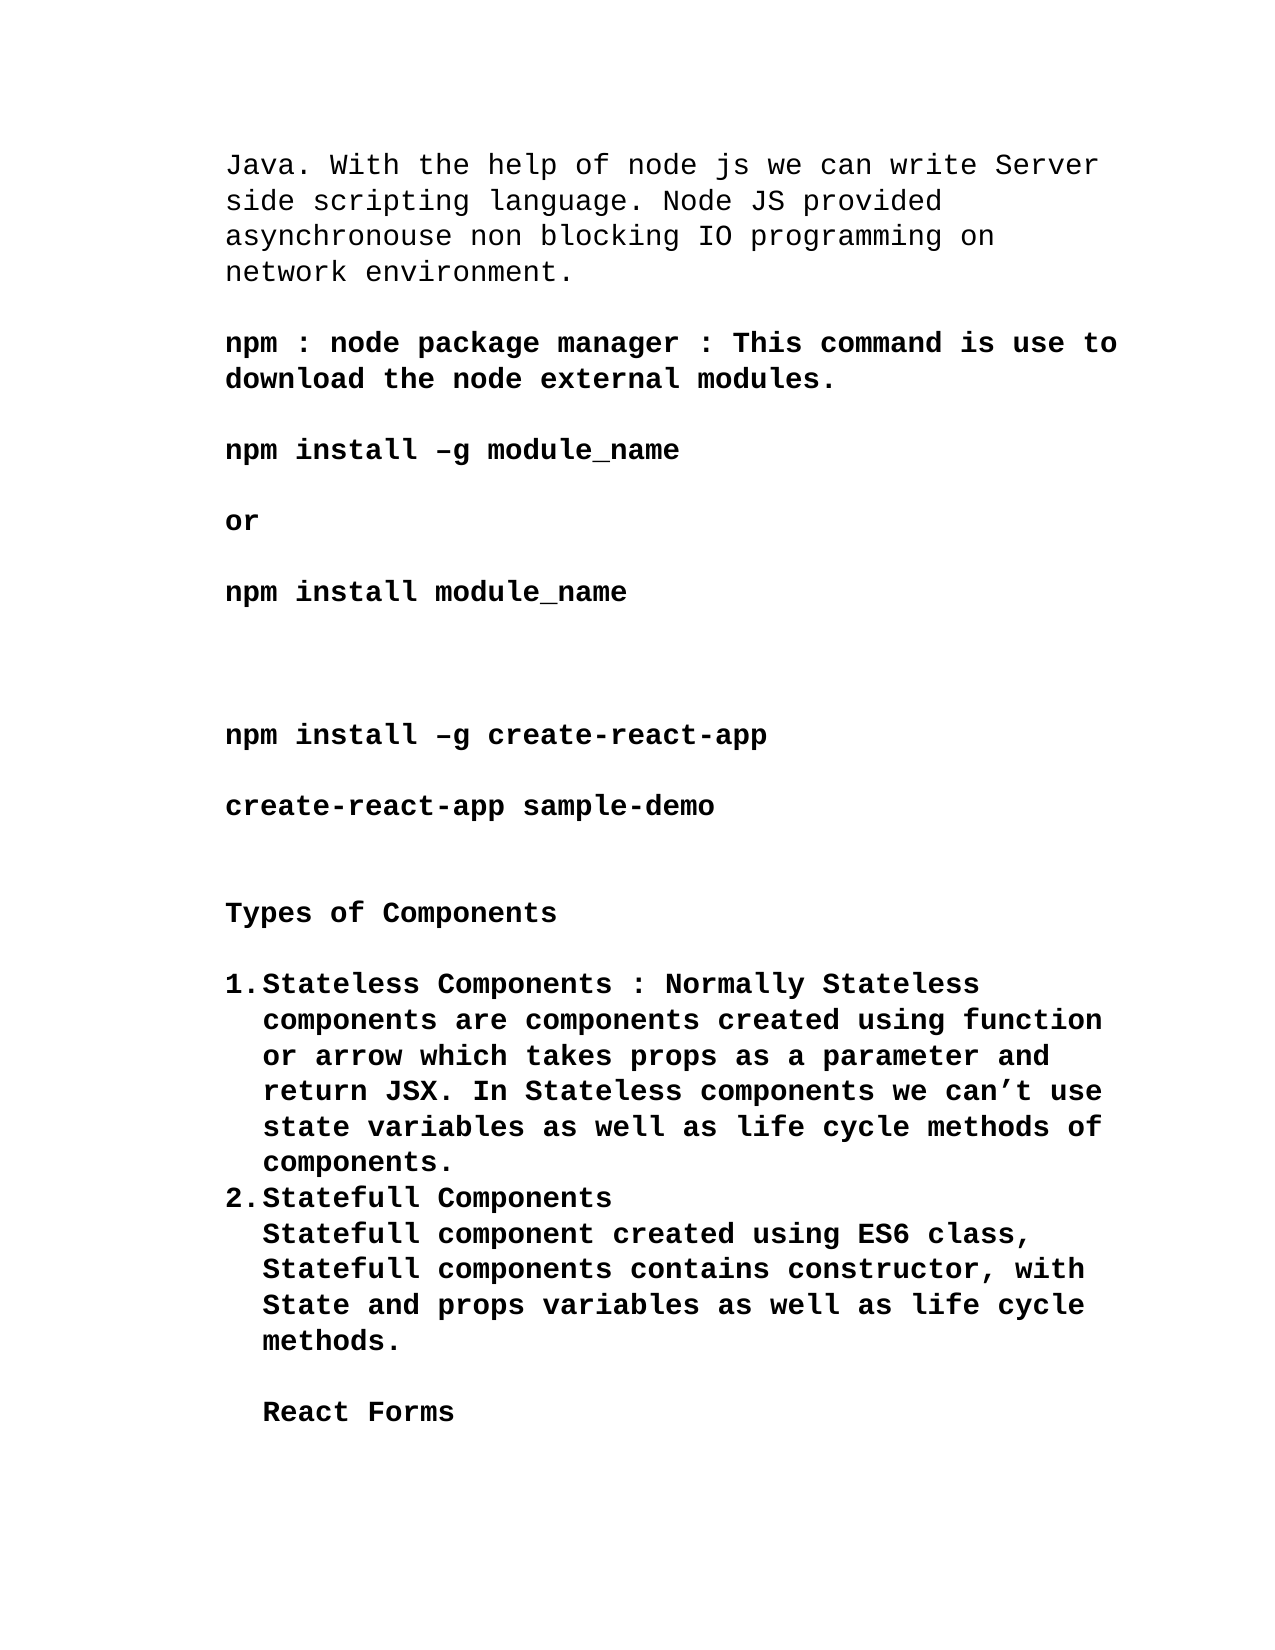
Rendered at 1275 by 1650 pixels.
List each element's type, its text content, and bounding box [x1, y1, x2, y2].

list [225, 150, 1125, 290]
list npm install –g module_name [225, 435, 1125, 468]
list Types of Components [225, 898, 1125, 931]
list State and props variables as well as life cycle methods. [262, 1290, 1125, 1359]
list Statefull Components [225, 1183, 1125, 1216]
list Statefull component created using ES6 class, Statefull components contains constructor, with [262, 1219, 1125, 1287]
list React Forms [262, 1397, 1125, 1430]
list npm install module_name [225, 577, 1125, 611]
list or [225, 506, 1125, 539]
list create-react-app sample-demo [225, 791, 1125, 824]
list npm : node package manager : This command is use to [225, 328, 1125, 361]
list Stateless Components : Normally Stateless components are components created using function or arrow which takes props as a parameter and return JSX. In Stateless components we can’t use state variables as well as life cycle methods of components. [225, 969, 1125, 1181]
list download the node external modules. [225, 364, 1125, 397]
list npm install –g create-react-app [225, 720, 1125, 753]
